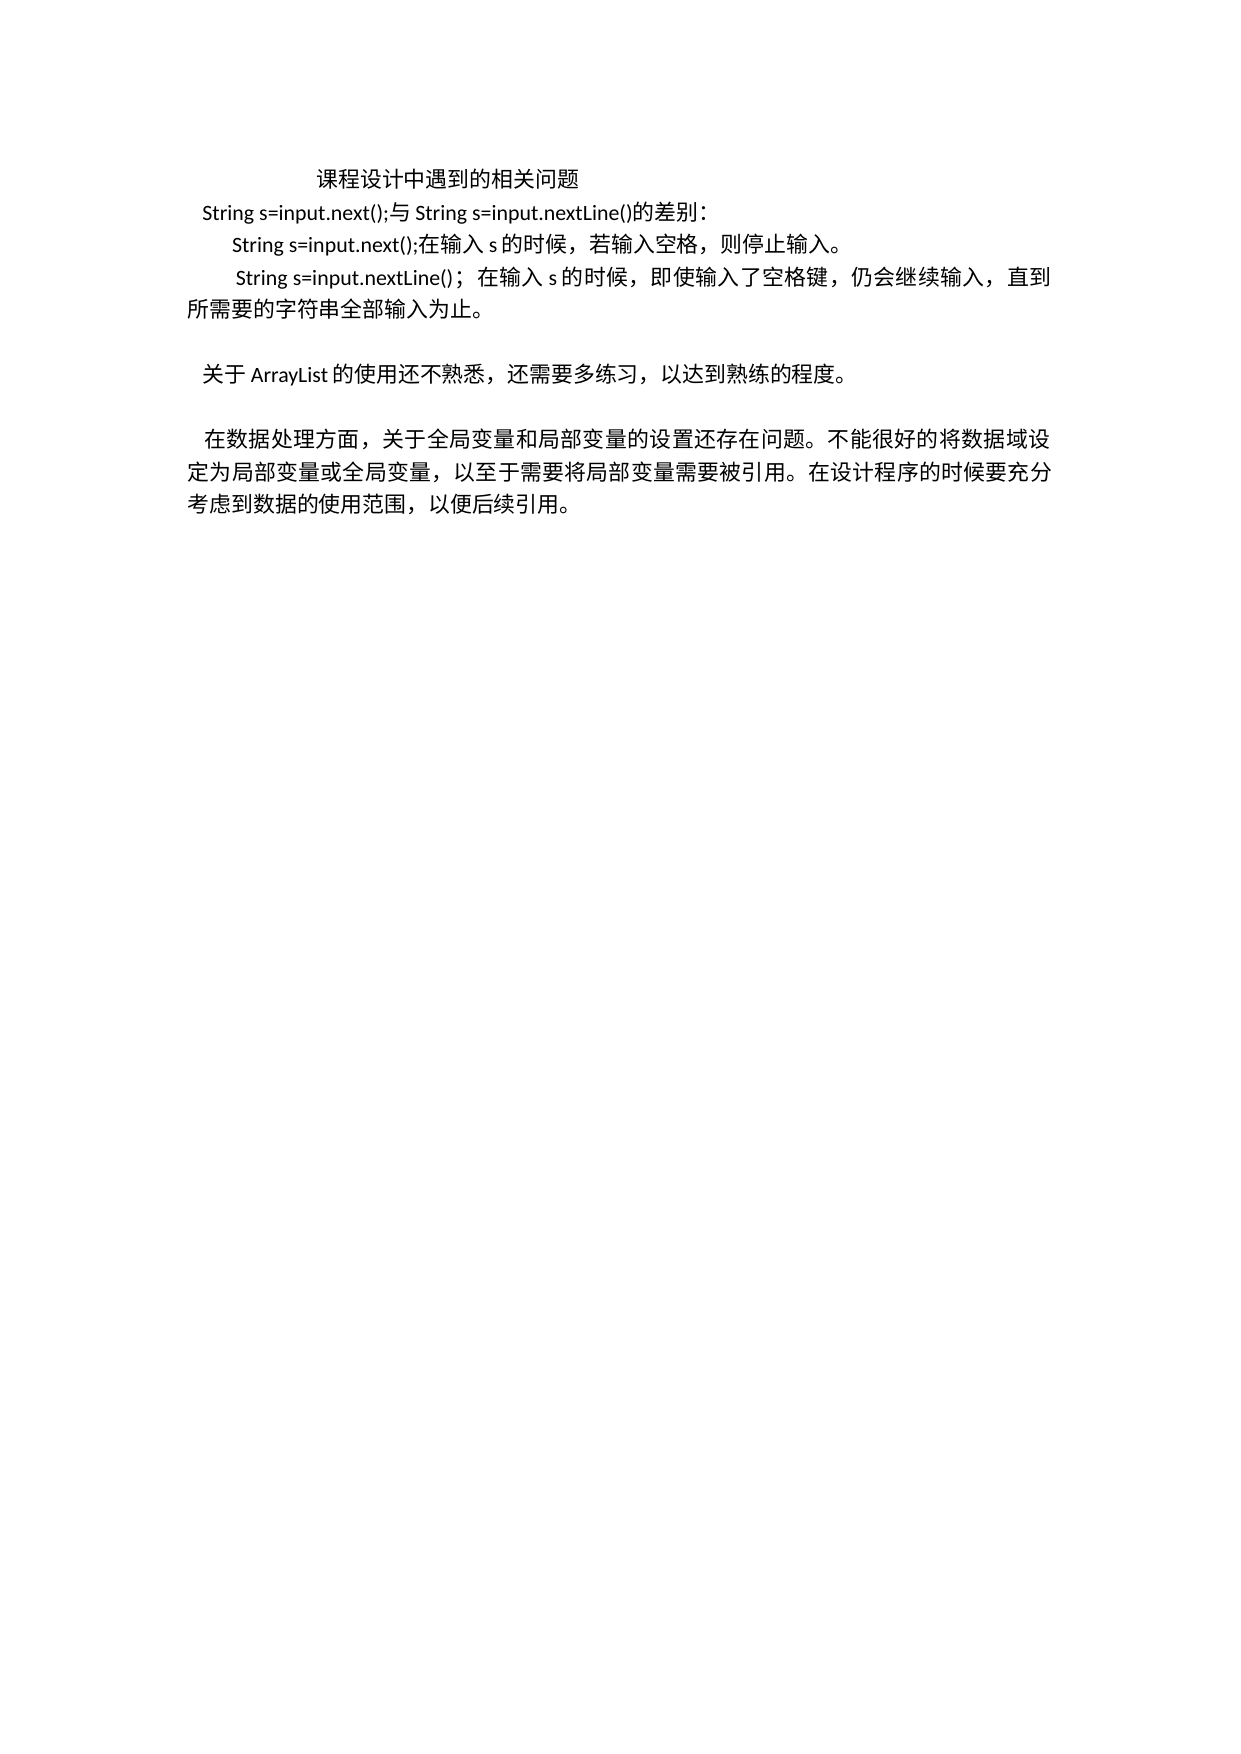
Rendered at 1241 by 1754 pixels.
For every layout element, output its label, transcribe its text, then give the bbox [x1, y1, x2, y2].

text 课程设计中遇到的相关问题 [187, 162, 1053, 194]
text String s=input.next();在输入s的时候，若输入空格，则停止输入。 [187, 227, 1053, 259]
text String s=input.nextLine()；在输入s的时候，即使输入了空格键，仍会继续输入，直到所需要的字符串全部输入为止。 [187, 259, 1053, 324]
text 关于ArrayList的使用还不熟悉，还需要多练习，以达到熟练的程度。 [187, 357, 1053, 389]
text 在数据处理方面，关于全局变量和局部变量的设置还存在问题。不能很好的将数据域设定为局部变量或全局变量，以至于需要将局部变量需要被引用。在设计程序的时候要充分考虑到数据的使用范围，以便后续引用。 [187, 422, 1053, 519]
text String s=input.next();与String s=input.nextLine()的差别： [187, 194, 1053, 227]
